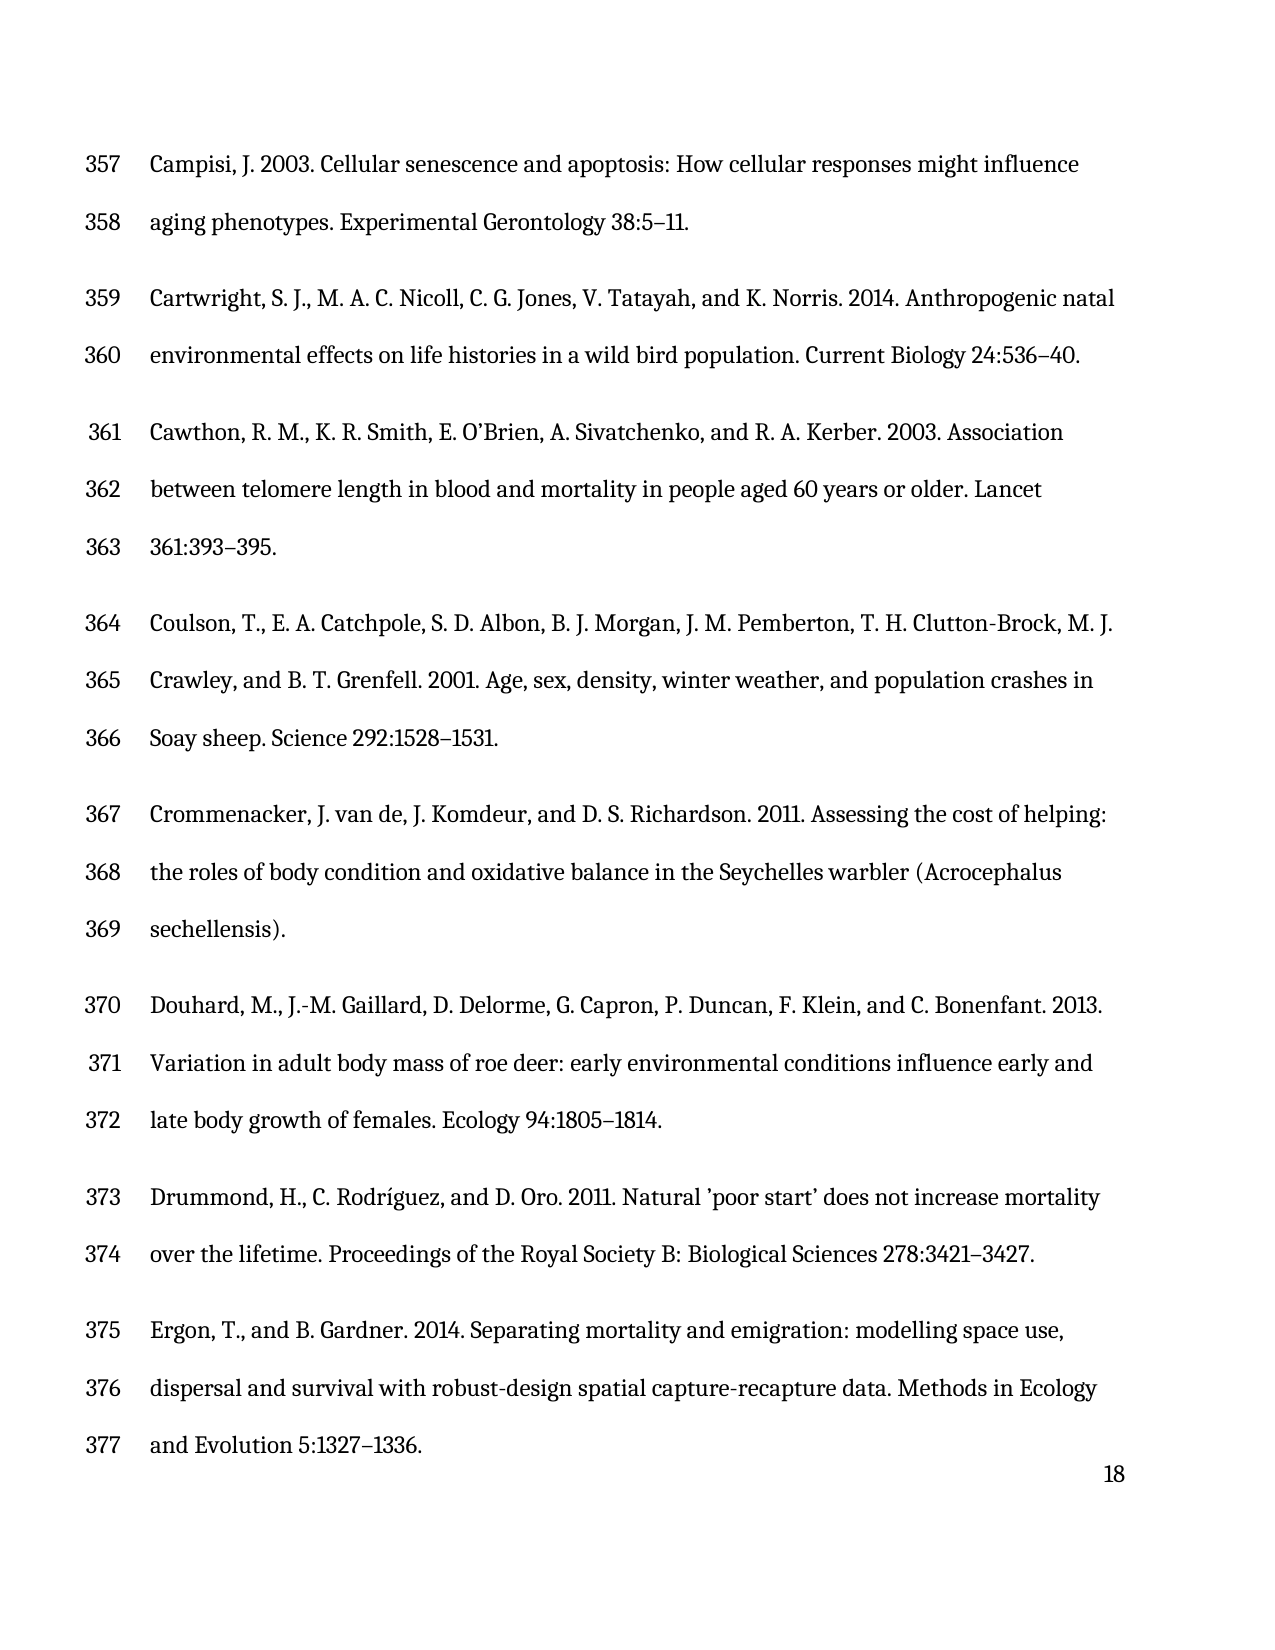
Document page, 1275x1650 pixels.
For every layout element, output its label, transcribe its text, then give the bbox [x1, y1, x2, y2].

text Crommenacker, J. van de, J. Komdeur, and D. S. Richardson. 2011. Assessing the cost of helping: the roles of body condition and oxidative balance in the Seychelles warbler (Acrocephalus sechellensis). [150, 800, 1125, 944]
text Coulson, T., E. A. Catchpole, S. D. Albon, B. J. Morgan, J. M. Pemberton, T. H. Clutton-Brock, M. J. Crawley, and B. T. Grenfell. 2001. Age, sex, density, winter weather, and population crashes in Soay sheep. Science 292:1528–1531. [150, 609, 1125, 752]
text Campisi, J. 2003. Cellular senescence and apoptosis: How cellular responses might influence aging phenotypes. Experimental Gerontology 38:5–11. [150, 150, 1125, 236]
text Drummond, H., C. Rodríguez, and D. Oro. 2011. Natural ’poor start’ does not increase mortality over the lifetime. Proceedings of the Royal Society B: Biological Sciences 278:3421–3427. [150, 1182, 1125, 1269]
text Douhard, M., J.-M. Gaillard, D. Delorme, G. Capron, P. Duncan, F. Klein, and C. Bonenfant. 2013. Variation in adult body mass of roe deer: early environmental conditions influence early and late body growth of females. Ecology 94:1805–1814. [150, 991, 1125, 1135]
